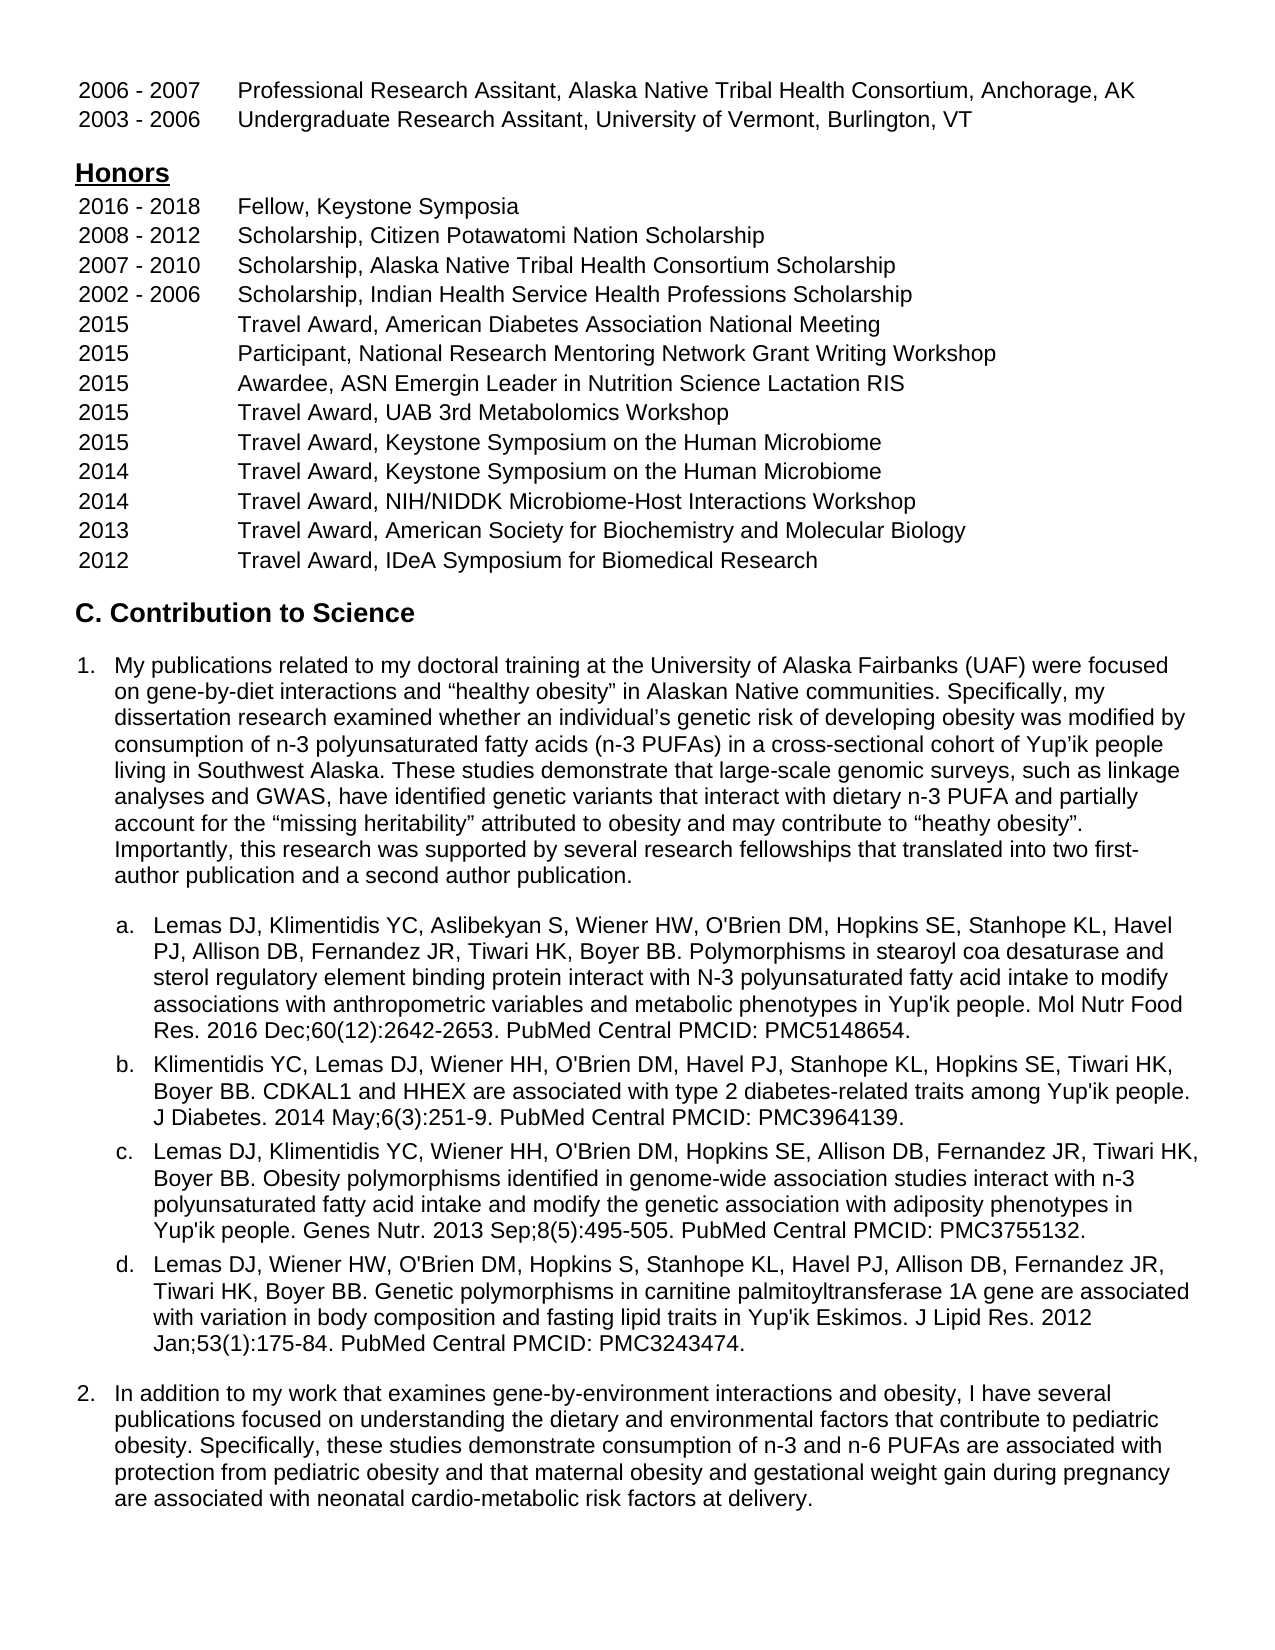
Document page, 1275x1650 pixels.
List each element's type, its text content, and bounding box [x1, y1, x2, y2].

table_cell 2015 [77, 339, 236, 368]
table_cell 2012 [77, 545, 236, 574]
table_cell 2014 [77, 457, 236, 486]
table_cell 2015 [77, 427, 236, 457]
table_cell 2006 - 2007 [77, 75, 236, 104]
table_cell Travel Award, American Diabetes Association National Meeting [236, 309, 1202, 339]
table_cell Travel Award, Keystone Symposium on the Human Microbiome [236, 457, 1202, 486]
list Lemas DJ, Wiener HW, O'Brien DM, Hopkins S, Stanhope KL, Havel PJ, Allison DB, Fernandez JR, Tiwari HK, Boyer BB. Genetic polymorphisms in carnitine palmitoyltransferase 1A gene are associated with variation in body composition and fasting lipid traits in Yup'ik Eskimos. J Lipid Res. 2012 Jan;53(1):175-84. PubMed Central PMCID: PMC3243474. [116, 1251, 1200, 1357]
text Honors [75, 157, 1200, 188]
table_cell 2003 - 2006 [77, 105, 236, 134]
table_cell Travel Award, Keystone Symposium on the Human Microbiome [236, 427, 1202, 457]
table_header Fellow, Keystone Symposia [236, 191, 1202, 221]
list Lemas DJ, Klimentidis YC, Wiener HH, O'Brien DM, Hopkins SE, Allison DB, Fernandez JR, Tiwari HK, Boyer BB. Obesity polymorphisms identified in genome-wide association studies interact with n-3 polyunsaturated fatty acid intake and modify the genetic association with adiposity phenotypes in Yup'ik people. Genes Nutr. 2013 Sep;8(5):495-505. PubMed Central PMCID: PMC3755132. [116, 1138, 1200, 1243]
table_cell Professional Research Assitant, Alaska Native Tribal Health Consortium, Anchorage, AK [236, 75, 1202, 104]
list Lemas DJ, Klimentidis YC, Aslibekyan S, Wiener HW, O'Brien DM, Hopkins SE, Stanhope KL, Havel PJ, Allison DB, Fernandez JR, Tiwari HK, Boyer BB. Polymorphisms in stearoyl coa desaturase and sterol regulatory element binding protein interact with N-3 polyunsaturated fatty acid intake to modify associations with anthropometric variables and metabolic phenotypes in Yup'ik people. Mol Nutr Food Res. 2016 Dec;60(12):2642-2653. PubMed Central PMCID: PMC5148654. [116, 912, 1200, 1043]
list In addition to my work that examines gene-by-environment interactions and obesity, I have several publications focused on understanding the dietary and environmental factors that contribute to pediatric obesity. Specifically, these studies demonstrate consumption of n-3 and n-6 PUFAs are associated with protection from pediatric obesity and that maternal obesity and gestational weight gain during pregnancy are associated with neonatal cardio-metabolic risk factors at delivery. [77, 1380, 1200, 1511]
table_cell 2008 - 2012 [77, 221, 236, 250]
table_cell Scholarship, Indian Health Service Health Professions Scholarship [236, 280, 1202, 309]
table_cell Awardee, ASN Emergin Leader in Nutrition Science Lactation RIS [236, 368, 1202, 398]
table_cell 2013 [77, 516, 236, 545]
table_cell Travel Award, UAB 3rd Metabolomics Workshop [236, 398, 1202, 427]
table_cell 2007 - 2010 [77, 250, 236, 280]
table_cell 2015 [77, 368, 236, 398]
table_cell Scholarship, Alaska Native Tribal Health Consortium Scholarship [236, 250, 1202, 280]
table_cell Undergraduate Research Assitant, University of Vermont, Burlington, VT [236, 105, 1202, 134]
table_cell 2015 [77, 309, 236, 339]
table_cell 2015 [77, 398, 236, 427]
list My publications related to my doctoral training at the University of Alaska Fairbanks (UAF) were focused on gene-by-diet interactions and “healthy obesity” in Alaskan Native communities. Specifically, my dissertation research examined whether an individual’s genetic risk of developing obesity was modified by consumption of n-3 polyunsaturated fatty acids (n-3 PUFAs) in a cross-sectional cohort of Yup’ik people living in Southwest Alaska. These studies demonstrate that large-scale genomic surveys, such as linkage analyses and GWAS, have identified genetic variants that interact with dietary n-3 PUFA and partially account for the “missing heritability” attributed to obesity and may contribute to “heathy obesity”. Importantly, this research was supported by several research fellowships that translated into two first-author publication and a second author publication. [77, 652, 1200, 889]
table_cell Travel Award, NIH/NIDDK Microbiome-Host Interactions Workshop [236, 486, 1202, 516]
list Klimentidis YC, Lemas DJ, Wiener HH, O'Brien DM, Havel PJ, Stanhope KL, Hopkins SE, Tiwari HK, Boyer BB. CDKAL1 and HHEX are associated with type 2 diabetes-related traits among Yup'ik people. J Diabetes. 2014 May;6(3):251-9. PubMed Central PMCID: PMC3964139. [116, 1051, 1200, 1130]
table_cell 2002 - 2006 [77, 280, 236, 309]
table_cell Participant, National Research Mentoring Network Grant Writing Workshop [236, 339, 1202, 368]
table_cell 2014 [77, 486, 236, 516]
subtitle C. Contribution to Science [75, 597, 1200, 629]
table_cell Scholarship, Citizen Potawatomi Nation Scholarship [236, 221, 1202, 250]
table_cell Travel Award, American Society for Biochemistry and Molecular Biology [236, 516, 1202, 545]
table_header 2016 - 2018 [77, 191, 236, 221]
table_cell Travel Award, IDeA Symposium for Biomedical Research [236, 545, 1202, 574]
